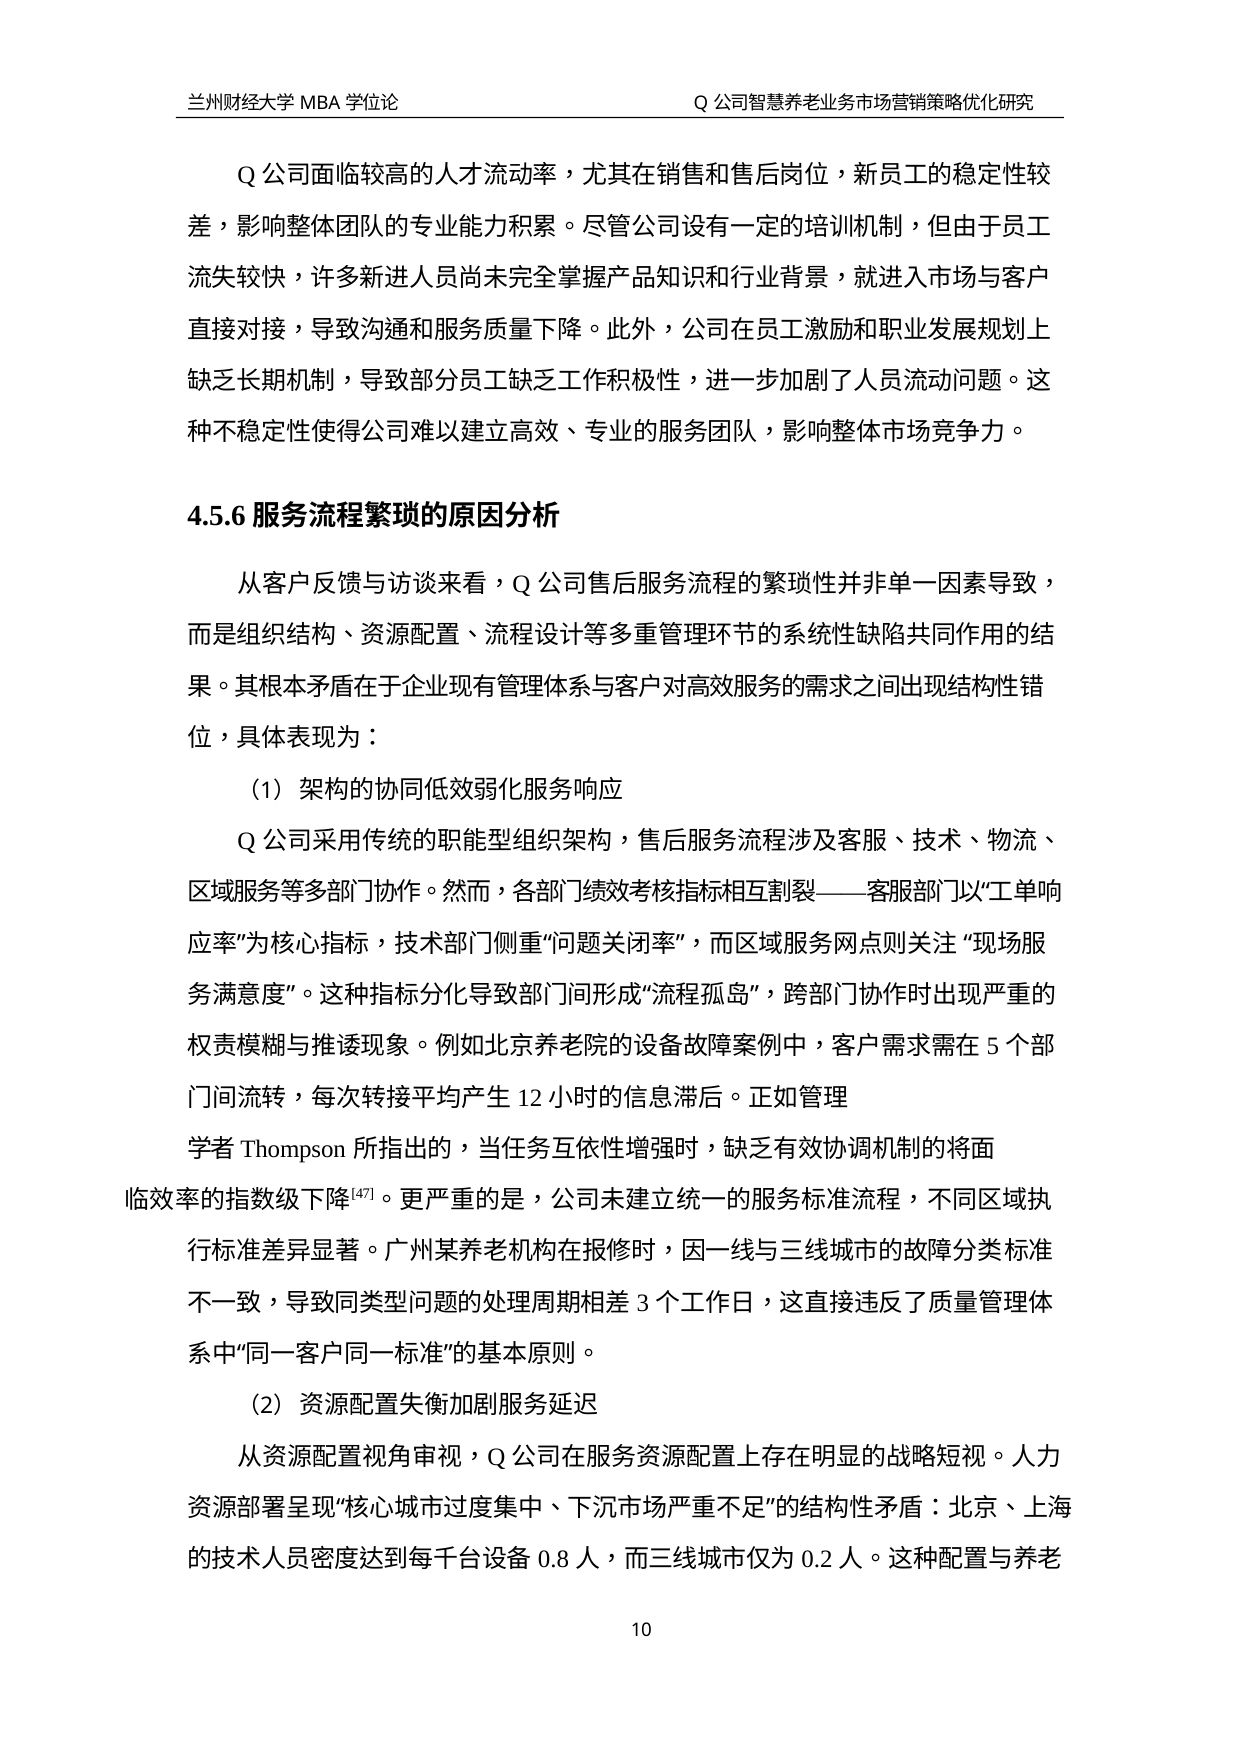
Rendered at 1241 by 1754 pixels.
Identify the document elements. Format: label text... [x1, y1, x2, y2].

text 从客户反馈与访谈来看，Q 公司售后服务流程的繁琐性并非单一因素导致，而是组织结构、资源配置、流程设计等多重管理环节的系统性缺陷共同作用的结果。其根本矛盾在于企业现有管理体系与客户对高效服务的需求之间出现结构性错位，具体表现为： [187, 566, 1066, 754]
text 学者 Thompson 所指出的，当任务互依性增强时，缺乏有效协调机制的将面 [187, 1131, 1093, 1165]
list 架构的协同低效弱化服务响应 [237, 771, 1093, 806]
text 临效率的指数级下降[47]。更严重的是，公司未建立统一的服务标准流程，不同区域执行标准差异显著。广州某养老机构在报修时，因一线与三线城市的故障分类标准不一致，导致同类型问题的处理周期相差 3 个工作日，这直接违反了质量管理体系中“同一客户同一标准”的基本原则。 [124, 1182, 1053, 1370]
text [187, 1438, 1078, 1575]
list 资源配置失衡加剧服务延迟 [237, 1387, 1093, 1421]
text Q 公司采用传统的职能型组织架构，售后服务流程涉及客服、技术、物流、区域服务等多部门协作。然而，各部门绩效考核指标相互割裂——客服部门以“工单响应率”为核心指标，技术部门侧重“问题关闭率”，而区域服务网点则关注 “现场服务满意度”。这种指标分化导致部门间形成“流程孤岛”，跨部门协作时出现严重的权责模糊与推诿现象。例如北京养老院的设备故障案例中，客户需求需在 5 个部门间流转，每次转接平均产生 12 小时的信息滞后。正如管理 [187, 822, 1066, 1113]
text Q 公司面临较高的人才流动率，尤其在销售和售后岗位，新员工的稳定性较差，影响整体团队的专业能力积累。尽管公司设有一定的培训机制，但由于员工流失较快，许多新进人员尚未完全掌握产品知识和行业背景，就进入市场与客户直接对接，导致沟通和服务质量下降。此外，公司在员工激励和职业发展规划上缺乏长期机制，导致部分员工缺乏工作积极性，进一步加剧了人员流动问题。这种不稳定性使得公司难以建立高效、专业的服务团队，影响整体市场竞争力。 [187, 157, 1053, 448]
subtitle 服务流程繁琐的原因分析 [187, 495, 1093, 534]
